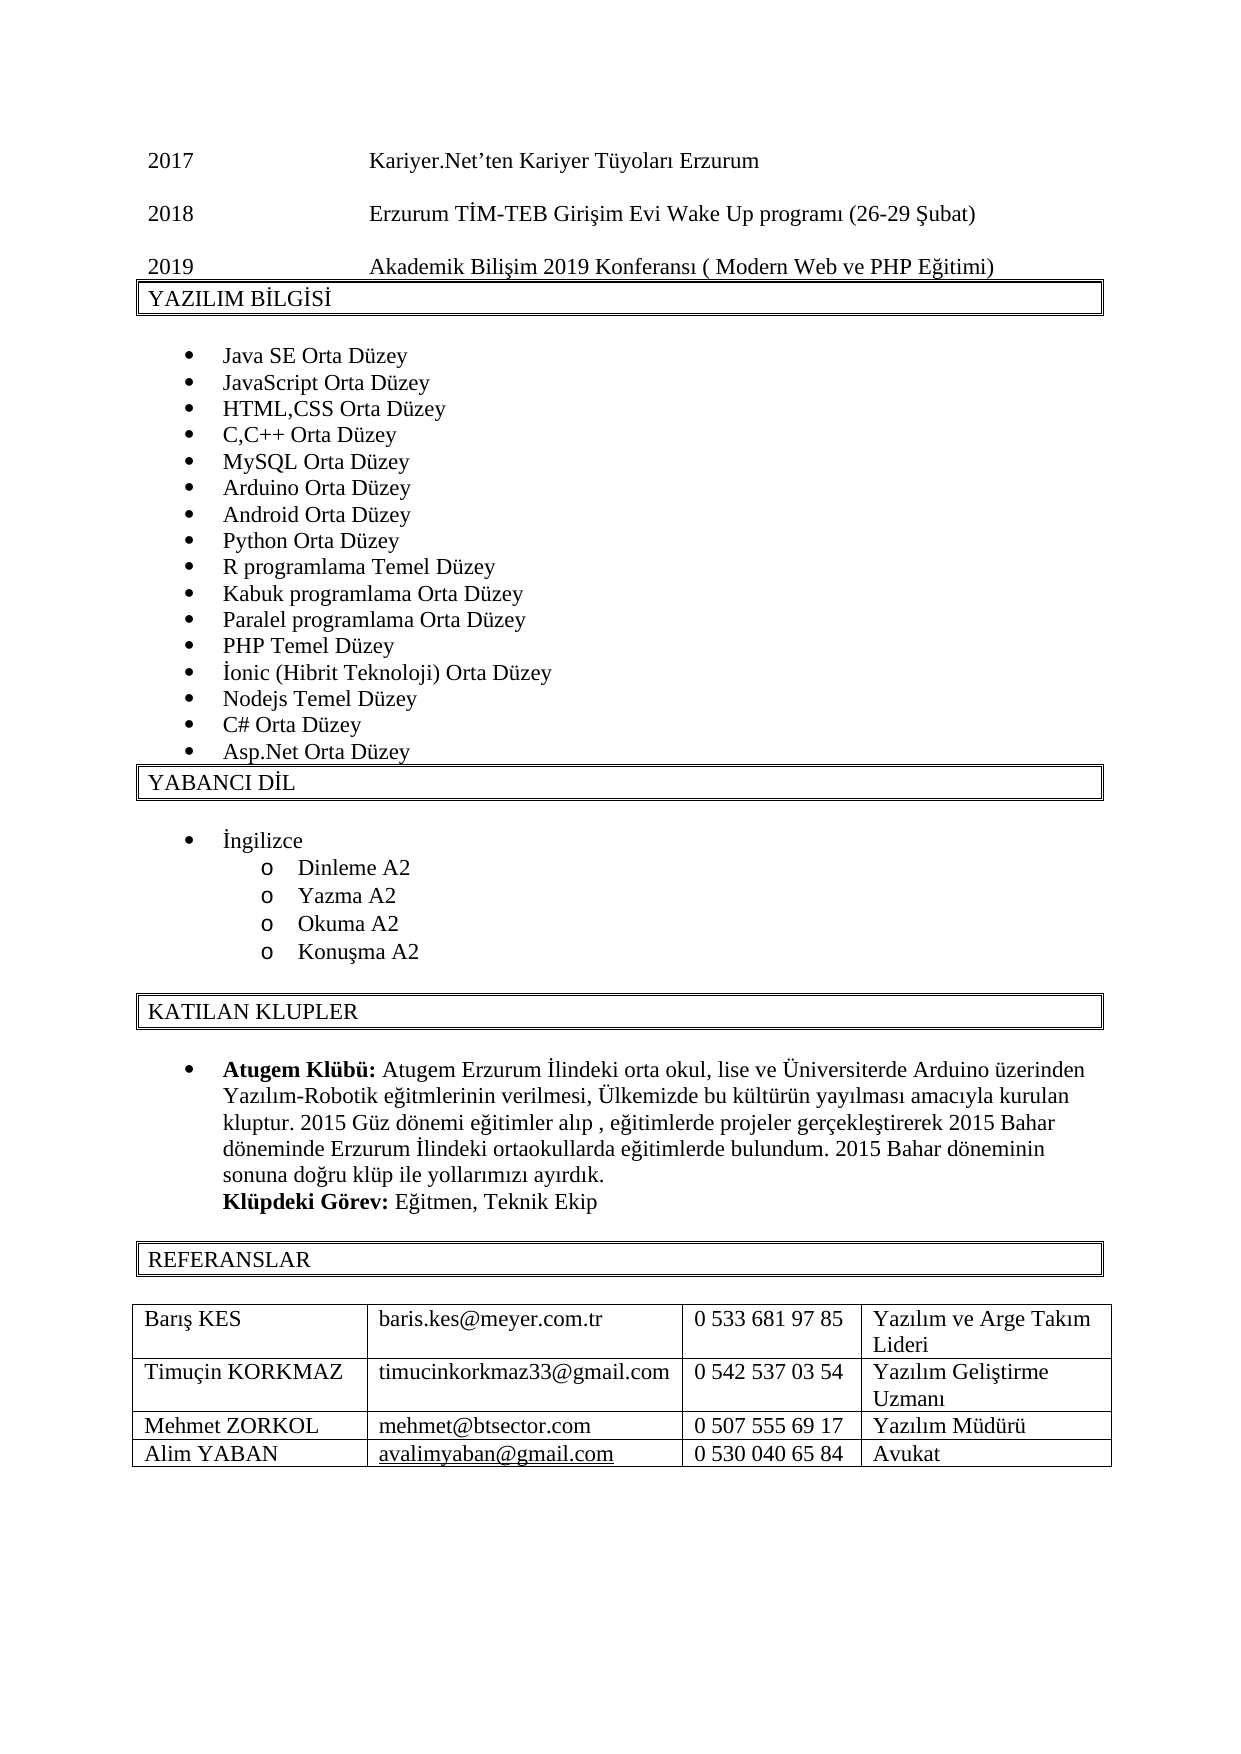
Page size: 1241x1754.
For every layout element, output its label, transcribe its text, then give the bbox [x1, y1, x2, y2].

list Dinleme A2 [260, 854, 1093, 882]
table_cell Timuçin KORKMAZ [133, 1359, 367, 1411]
list Yazma A2 [260, 882, 1093, 910]
list Python Orta Düzey [185, 527, 1093, 553]
list Atugem Klübü: Atugem Erzurum İlindeki orta okul, lise ve Üniversiterde Arduino üzerinden Yazılım-Robotik eğitmlerinin verilmesi, Ülkemizde bu kültürün yayılması amacıyla kurulan kluptur. 2015 Güz dönemi eğitimler alıp , eğitimlerde projeler gerçekleştirerek 2015 Bahar döneminde Erzurum İlindeki ortaokullarda eğitimlerde bulundum. 2015 Bahar döneminin sonuna doğru klüp ile yollarımızı ayırdık. [185, 1056, 1093, 1188]
list PHP Temel Düzey [185, 632, 1093, 659]
table_header Yazılım ve Arge Takım Lideri [862, 1305, 1111, 1357]
table_cell Yazılım Müdürü [862, 1412, 1111, 1438]
text 2019 Akademik Bilişim 2019 Konferansı ( Modern Web ve PHP Eğitimi) [148, 253, 1093, 279]
list R programlama Temel Düzey [185, 553, 1093, 580]
table_header 0 533 681 97 85 [683, 1305, 861, 1357]
text 2017 Kariyer.Net’ten Kariyer Tüyoları Erzurum [148, 148, 1093, 174]
list Android Orta Düzey [185, 501, 1093, 527]
list Asp.Net Orta Düzey [185, 738, 1093, 764]
table_cell timucinkorkmaz33@gmail.com [368, 1359, 682, 1411]
list Java SE Orta Düzey [185, 342, 1093, 369]
list JavaScript Orta Düzey [185, 369, 1093, 395]
text Klüpdeki Görev: Eğitmen, Teknik Ekip [223, 1188, 1093, 1214]
text 2018 Erzurum TİM-TEB Girişim Evi Wake Up programı (26-29 Şubat) [148, 200, 1093, 227]
table_header Barış KES [133, 1305, 367, 1357]
table_cell Alim YABAN [133, 1440, 367, 1466]
list C# Orta Düzey [185, 711, 1093, 738]
text REFERANSLAR [139, 1244, 1101, 1274]
table_cell mehmet@btsector.com [368, 1412, 682, 1438]
list Okuma A2 [260, 910, 1093, 938]
table_cell avalimyaban@gmail.com [368, 1440, 682, 1466]
table_header baris.kes@meyer.com.tr [368, 1305, 682, 1357]
list Konuşma A2 [260, 938, 1093, 967]
text YAZILIM BİLGİSİ [139, 283, 1101, 313]
list Paralel programlama Orta Düzey [185, 606, 1093, 632]
list Nodejs Temel Düzey [185, 685, 1093, 711]
table_cell Mehmet ZORKOL [133, 1412, 367, 1438]
list C,C++ Orta Düzey [185, 422, 1093, 448]
list MySQL Orta Düzey [185, 448, 1093, 474]
list İngilizce [185, 827, 1093, 854]
list Arduino Orta Düzey [185, 474, 1093, 501]
table_cell 0 542 537 03 54 [683, 1359, 861, 1411]
list Kabuk programlama Orta Düzey [185, 580, 1093, 606]
table_cell Yazılım Geliştirme Uzmanı [862, 1359, 1111, 1411]
table_cell 0 507 555 69 17 [683, 1412, 861, 1438]
table_cell 0 530 040 65 84 [683, 1440, 861, 1466]
table_cell Avukat [862, 1440, 1111, 1466]
list HTML,CSS Orta Düzey [185, 395, 1093, 422]
list İonic (Hibrit Teknoloji) Orta Düzey [185, 659, 1093, 685]
